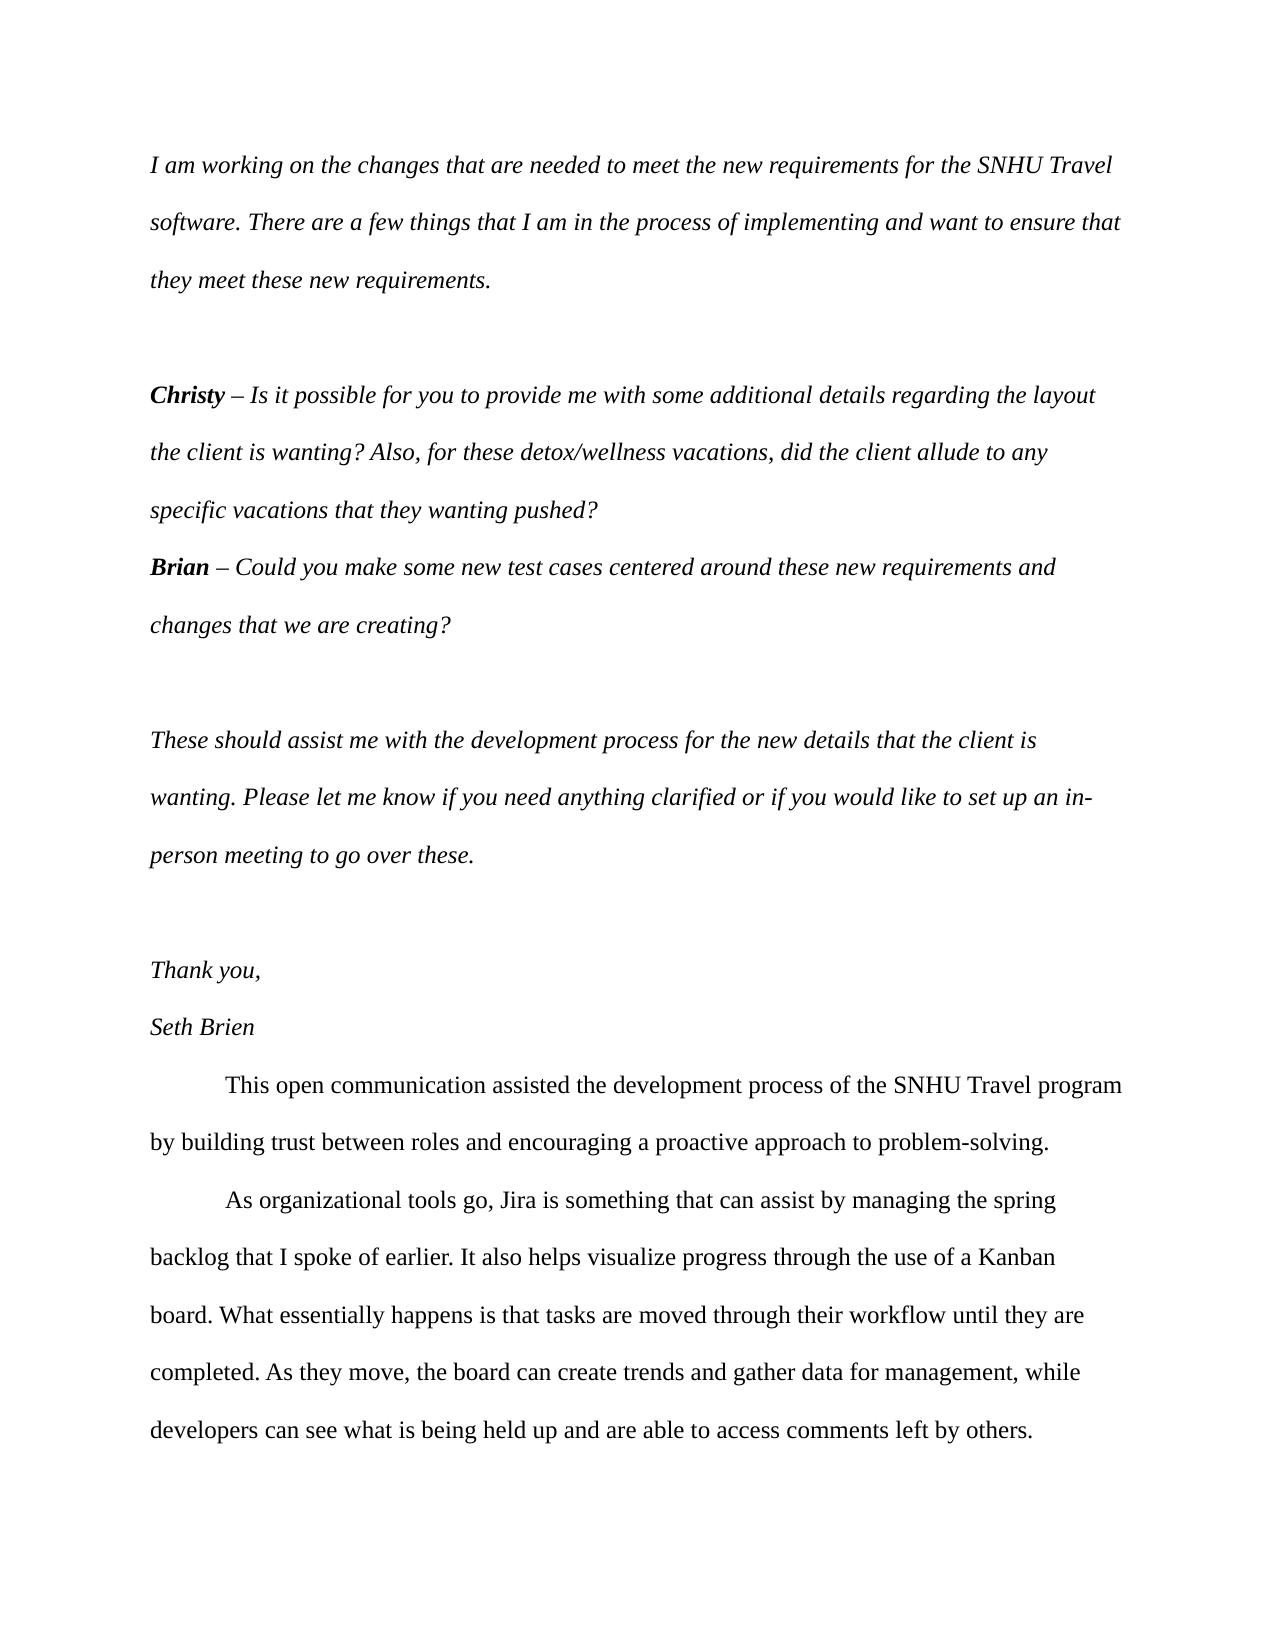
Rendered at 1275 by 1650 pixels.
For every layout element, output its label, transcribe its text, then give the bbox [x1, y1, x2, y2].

text Christy – Is it possible for you to provide me with some additional details regarding the layout the client is wanting? Also, for these detox/wellness vacations, did the client allude to any specific vacations that they wanting pushed? [150, 380, 1125, 524]
text These should assist me with the development process for the new details that the client is wanting. Please let me know if you need anything clarified or if you would like to set up an in-person meeting to go over these. [150, 725, 1125, 869]
text Brian – Could you make some new test cases centered around these new requirements and changes that we are creating? [150, 552, 1125, 639]
text This open communication assisted the development process of the SNHU Travel program by building trust between roles and encouraging a proactive approach to problem-solving. [150, 1070, 1125, 1156]
text I am working on the changes that are needed to meet the new requirements for the SNHU Travel software. There are a few things that I am in the process of implementing and want to ensure that they meet these new requirements. [150, 150, 1125, 294]
text As organizational tools go, Jira is something that can assist by managing the spring backlog that I spoke of earlier. It also helps visualize progress through the use of a Kanban board. What essentially happens is that tasks are moved through their workflow until they are completed. As they move, the board can create trends and gather data for management, while developers can see what is being held up and are able to access comments left by others. [150, 1185, 1125, 1444]
text Thank you, [150, 955, 1125, 984]
text Seth Brien [150, 1012, 1125, 1041]
